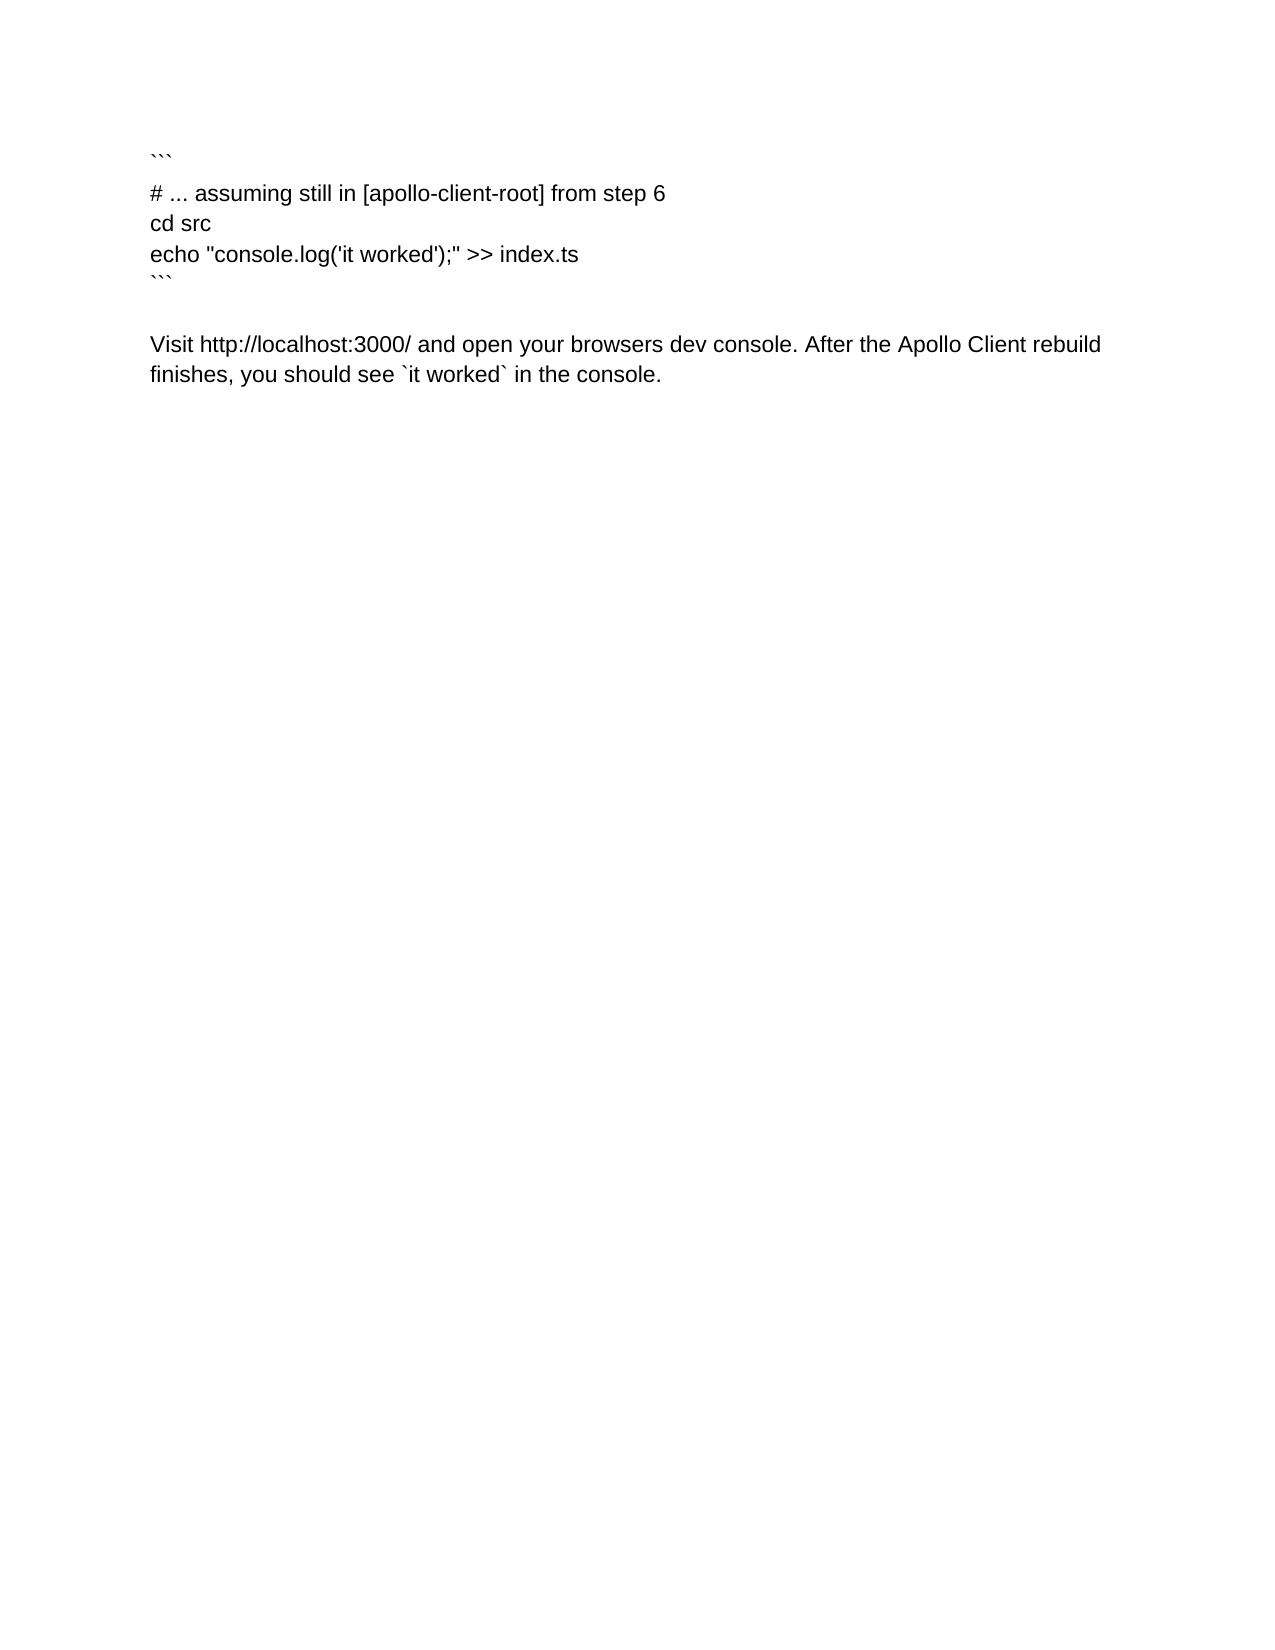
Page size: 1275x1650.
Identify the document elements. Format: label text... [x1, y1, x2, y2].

text cd src [150, 210, 1125, 237]
text ``` [150, 150, 1125, 176]
text ``` [150, 271, 1125, 297]
text # ... assuming still in [apollo-client-root] from step 6 [150, 180, 1125, 207]
text echo "console.log('it worked');" >> index.ts [150, 241, 1125, 267]
text Visit http://localhost:3000/ and open your browsers dev console. After the Apollo Client rebuild finishes, you should see `it worked` in the console. [150, 331, 1125, 388]
